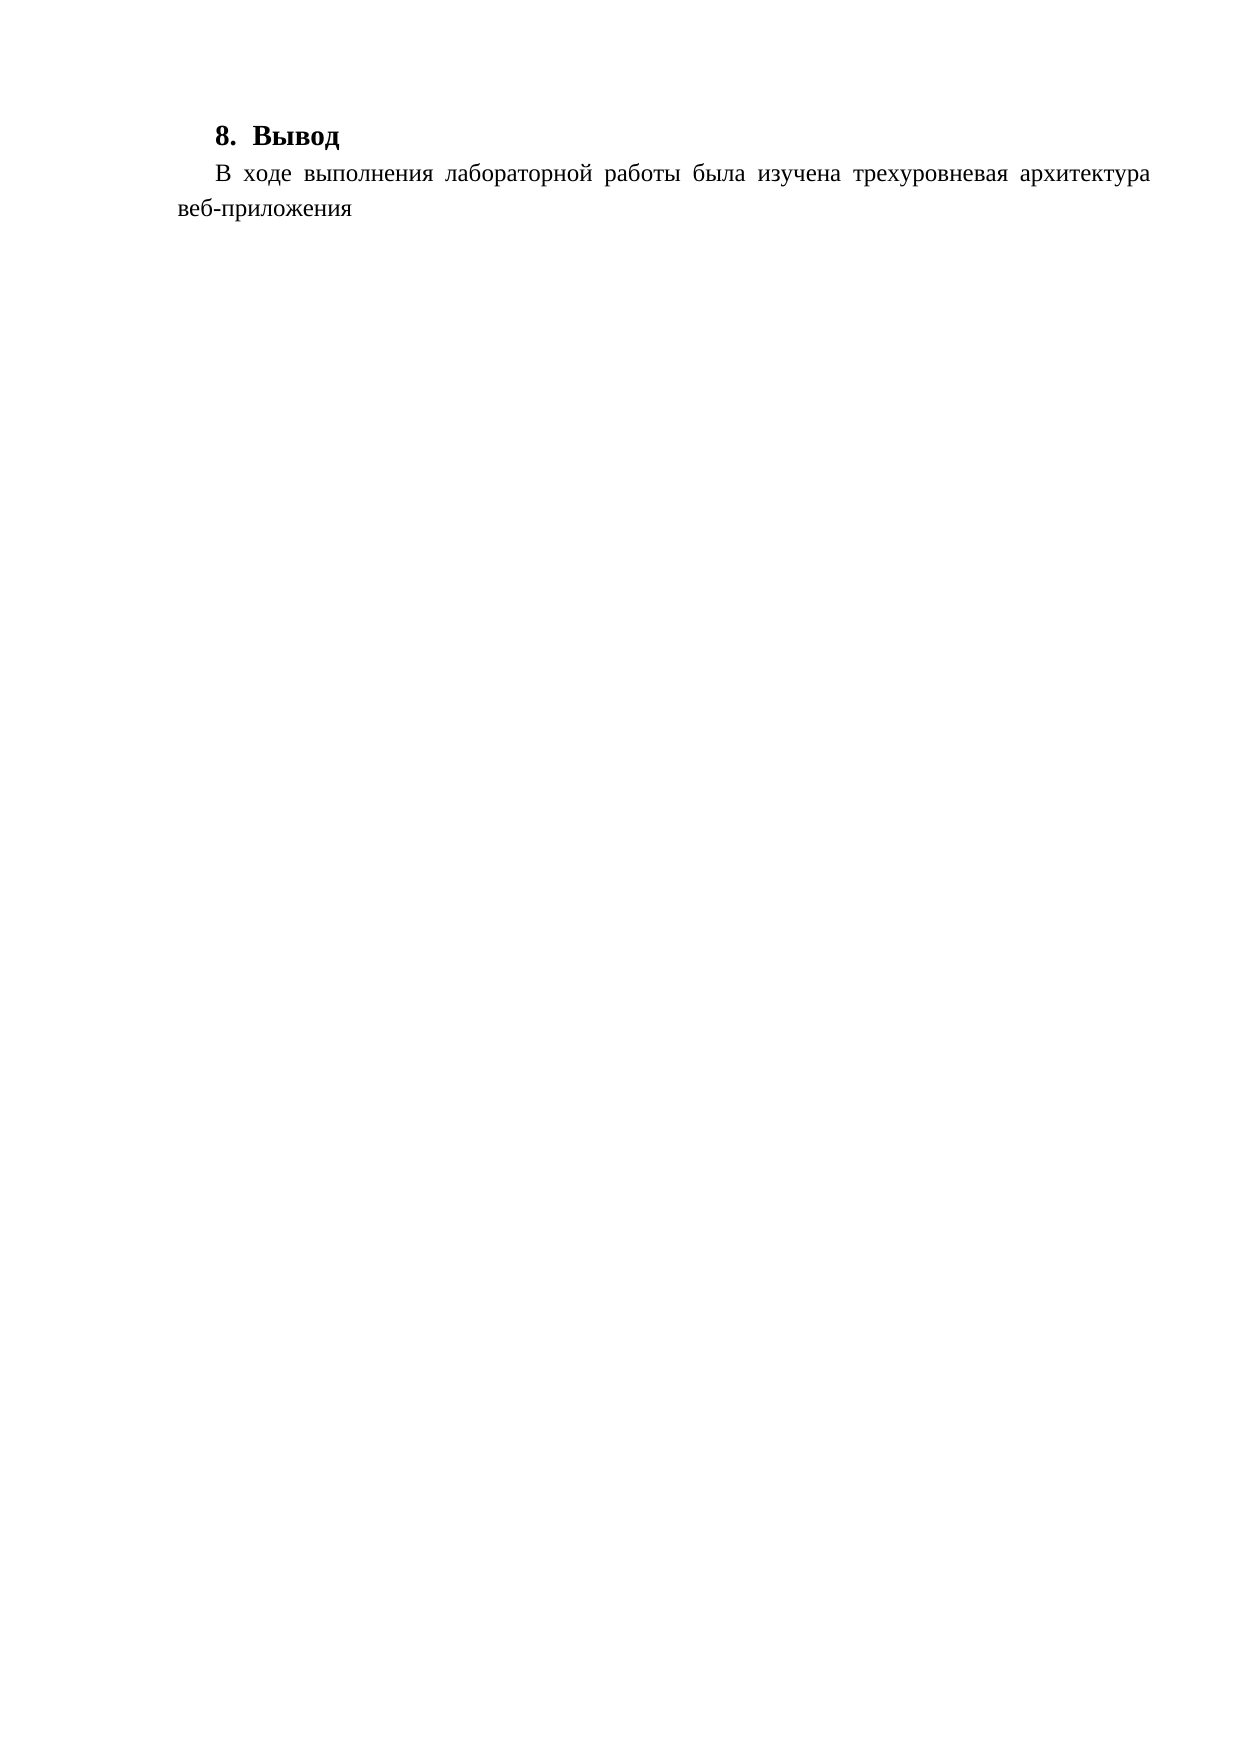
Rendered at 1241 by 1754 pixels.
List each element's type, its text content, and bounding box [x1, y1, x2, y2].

list Вывод [215, 118, 1152, 152]
text В ходе выполнения лабораторной работы была изучена трехуровневая архитектура веб-приложения [177, 158, 1152, 222]
